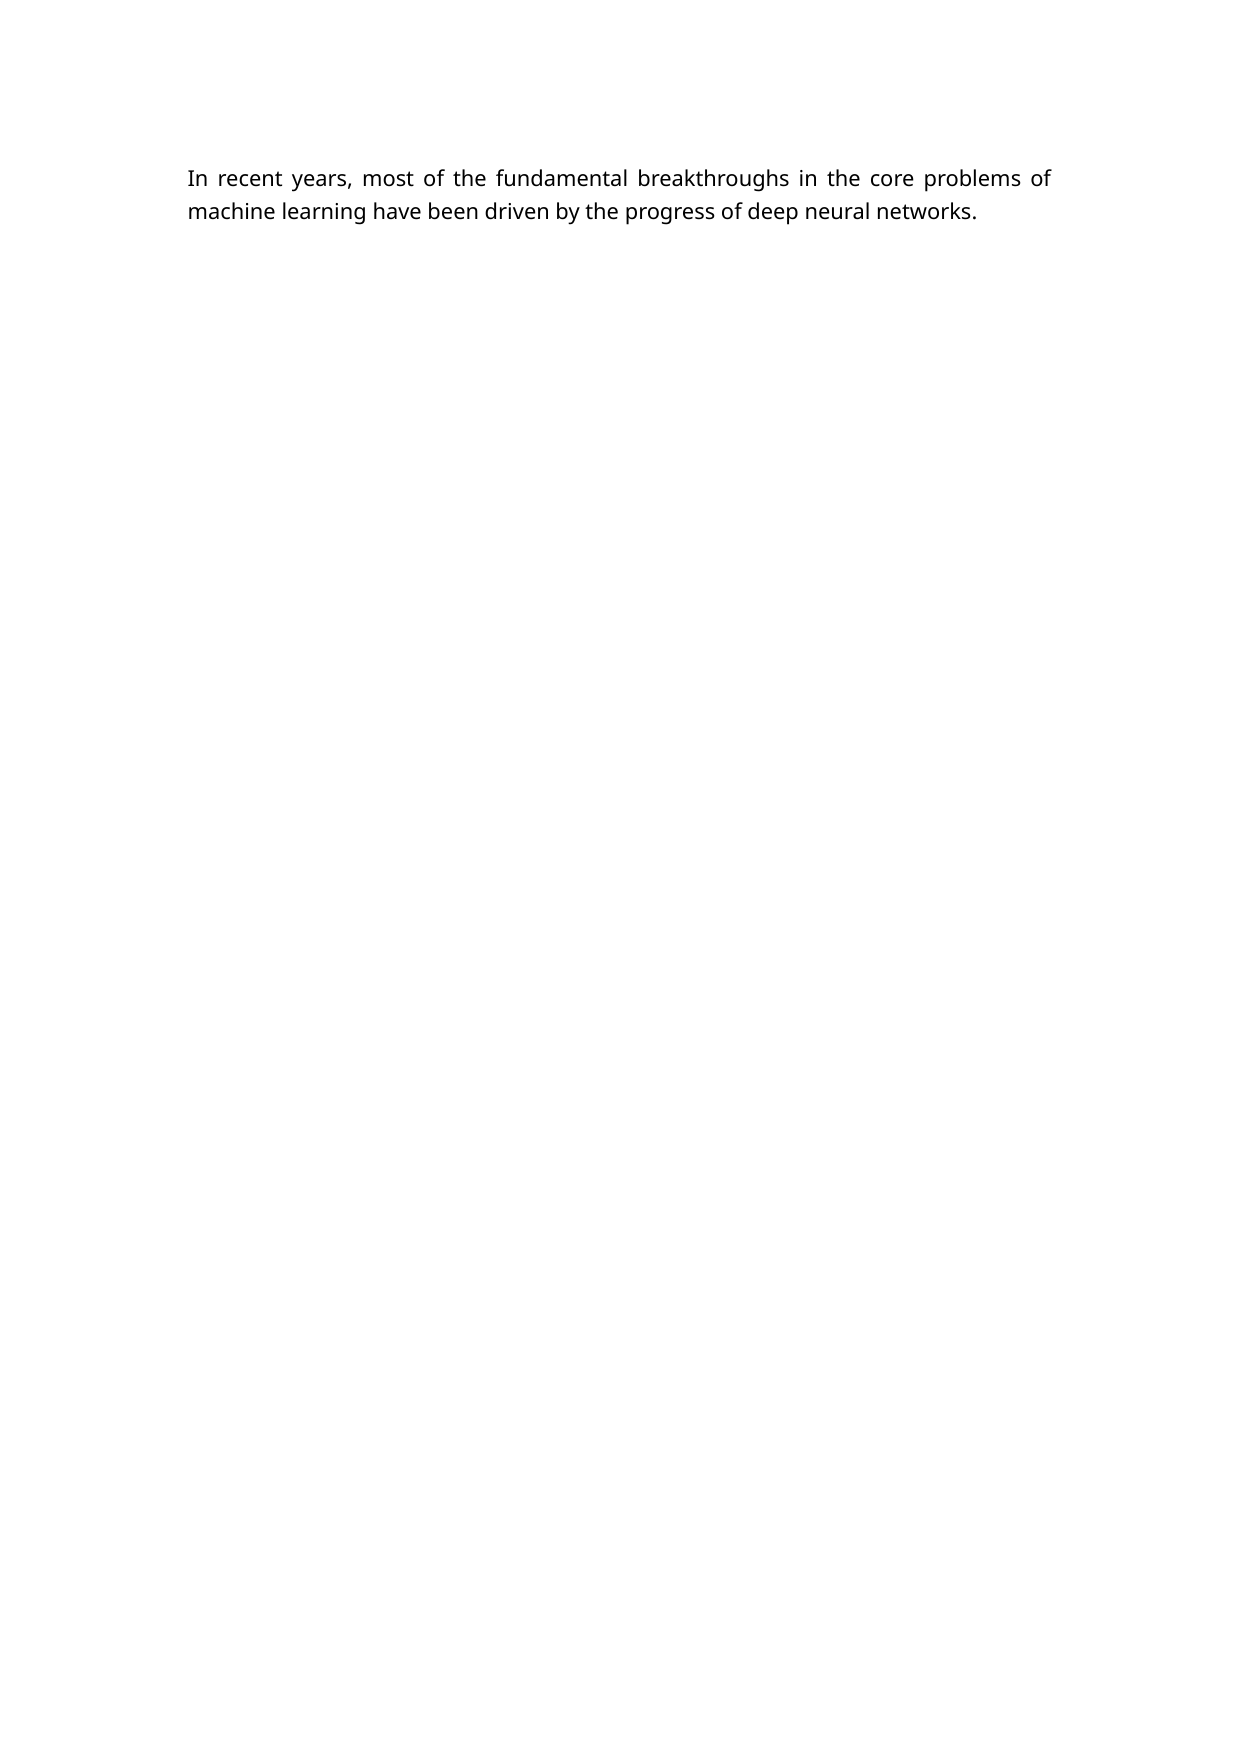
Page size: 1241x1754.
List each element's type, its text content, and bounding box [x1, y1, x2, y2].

text In recent years, most of the fundamental breakthroughs in the core problems of machine learning have been driven by the progress of deep neural networks. [187, 162, 1053, 227]
